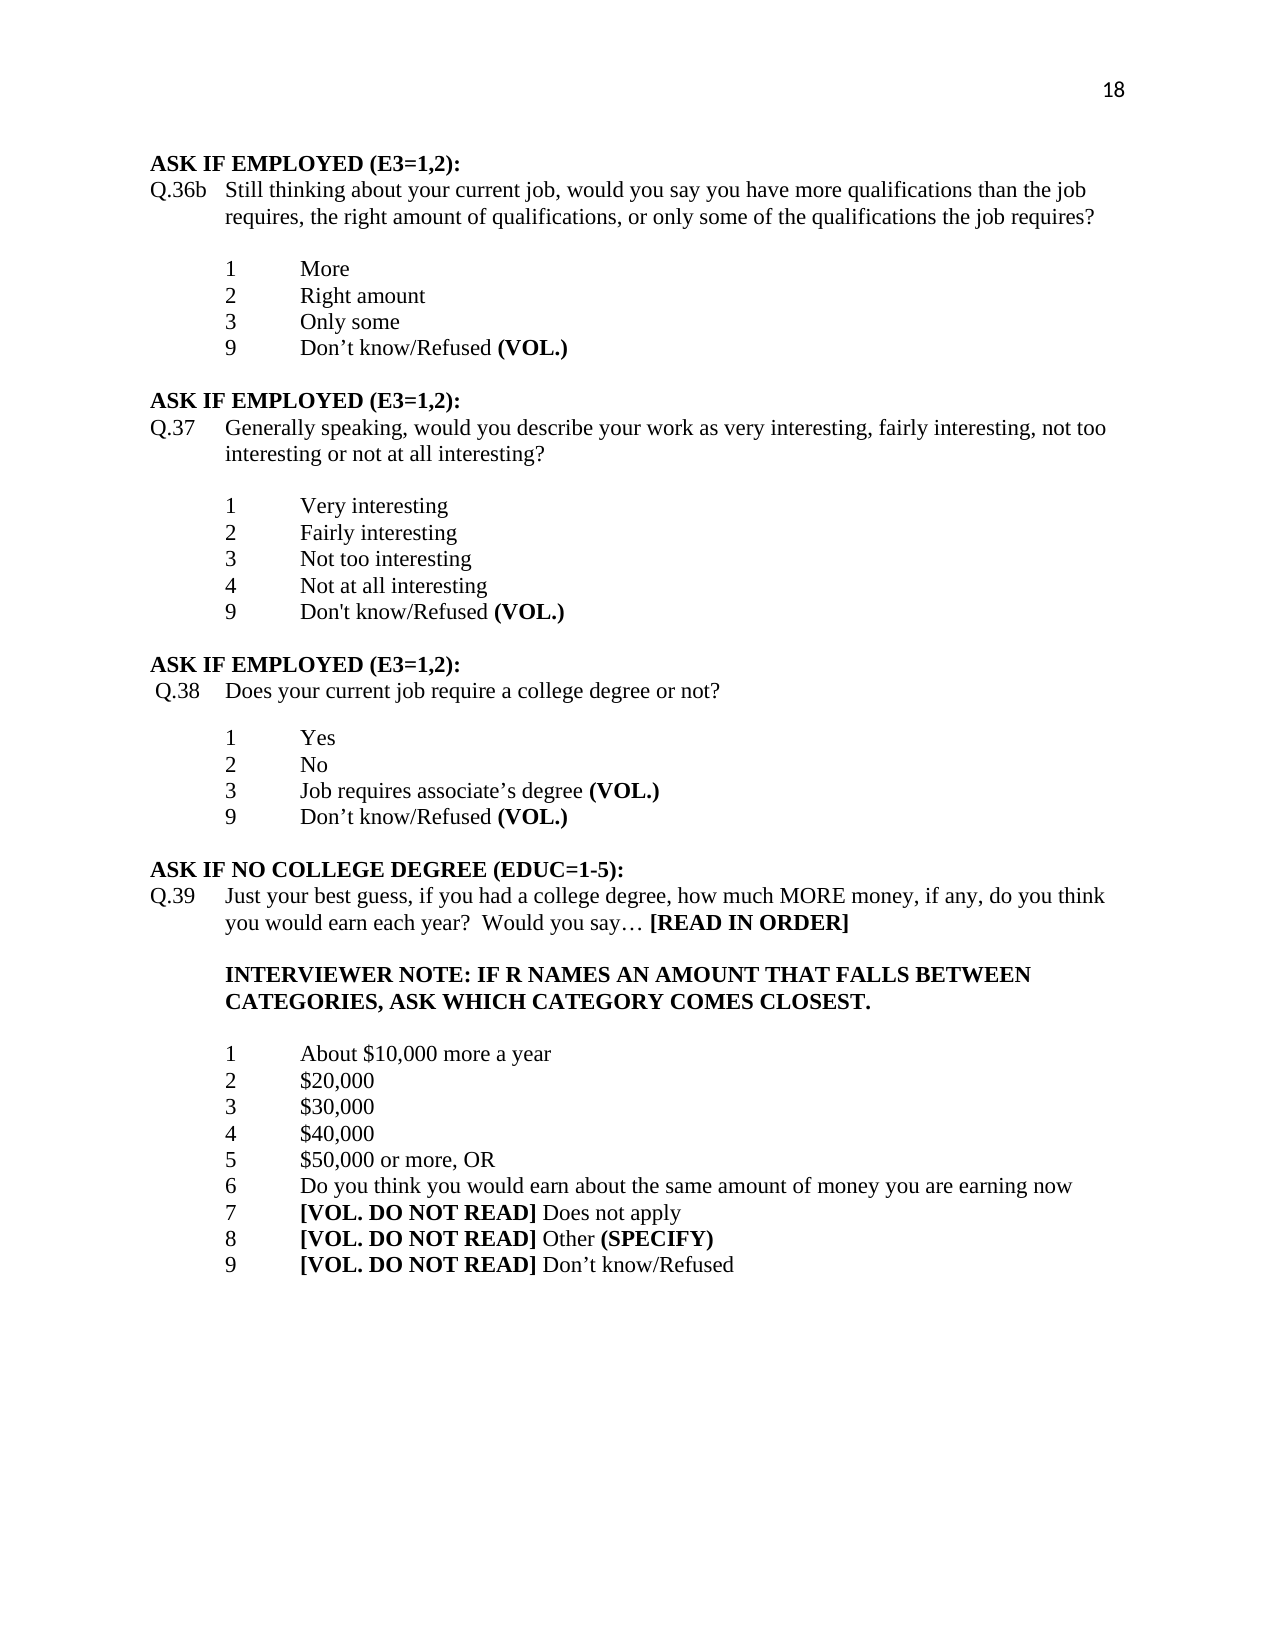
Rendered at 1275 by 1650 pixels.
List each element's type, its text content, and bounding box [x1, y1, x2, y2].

text 2 Right amount [150, 282, 1125, 308]
text INTERVIEWER NOTE: IF R NAMES AN AMOUNT THAT FALLS BETWEEN CATEGORIES, ASK WHICH CATEGORY COMES CLOSEST. [225, 961, 1125, 1014]
text 9 Don’t know/Refused (VOL.) [150, 334, 1125, 361]
text 2 Fairly interesting [150, 519, 1125, 545]
list $40,000 [225, 1119, 1125, 1146]
text 1 More [150, 255, 1125, 282]
list [VOL. DO NOT READ] Does not apply [225, 1199, 1125, 1225]
list About $10,000 more a year [225, 1041, 1125, 1067]
text Q.36b Still thinking about your current job, would you say you have more qualifications than the job requires, the right amount of qualifications, or only some of the qualifications the job requires? [150, 176, 1125, 229]
text 9 Don’t know/Refused (VOL.) [154, 803, 1125, 830]
list 9 [VOL. DO NOT READ] Don’t know/Refused [225, 1251, 1125, 1278]
text 2 No [154, 751, 1125, 777]
text ASK IF NO COLLEGE DEGREE (EDUC=1-5): [150, 856, 1125, 882]
list $20,000 [225, 1067, 1125, 1093]
text 9 Don't know/Refused (VOL.) [150, 598, 1125, 624]
text ASK IF EMPLOYED (E3=1,2): [150, 651, 1125, 677]
text 4 Not at all interesting [150, 572, 1125, 598]
list $50,000 or more, OR [225, 1146, 1125, 1172]
list [VOL. DO NOT READ] Other (SPECIFY) [225, 1225, 1125, 1251]
text Q.39 Just your best guess, if you had a college degree, how much MORE money, if any, do you think you would earn each year? Would you say… [READ IN ORDER] [150, 882, 1125, 935]
text Q.37 Generally speaking, would you describe your work as very interesting, fairly interesting, not too interesting or not at all interesting? [150, 413, 1125, 466]
list Do you think you would earn about the same amount of money you are earning now [225, 1172, 1125, 1199]
text 1 Very interesting [150, 493, 1125, 519]
text Q.38 Does your current job require a college degree or not? [155, 677, 1125, 703]
text 3 Only some [150, 308, 1125, 334]
text 3 Job requires associate’s degree (VOL.) [154, 777, 1125, 803]
text ASK IF EMPLOYED (E3=1,2): [150, 150, 1125, 176]
text 3 Not too interesting [150, 545, 1125, 572]
text ASK IF EMPLOYED (E3=1,2): [150, 387, 1125, 413]
text 1 Yes [154, 724, 1125, 751]
list $30,000 [225, 1093, 1125, 1119]
